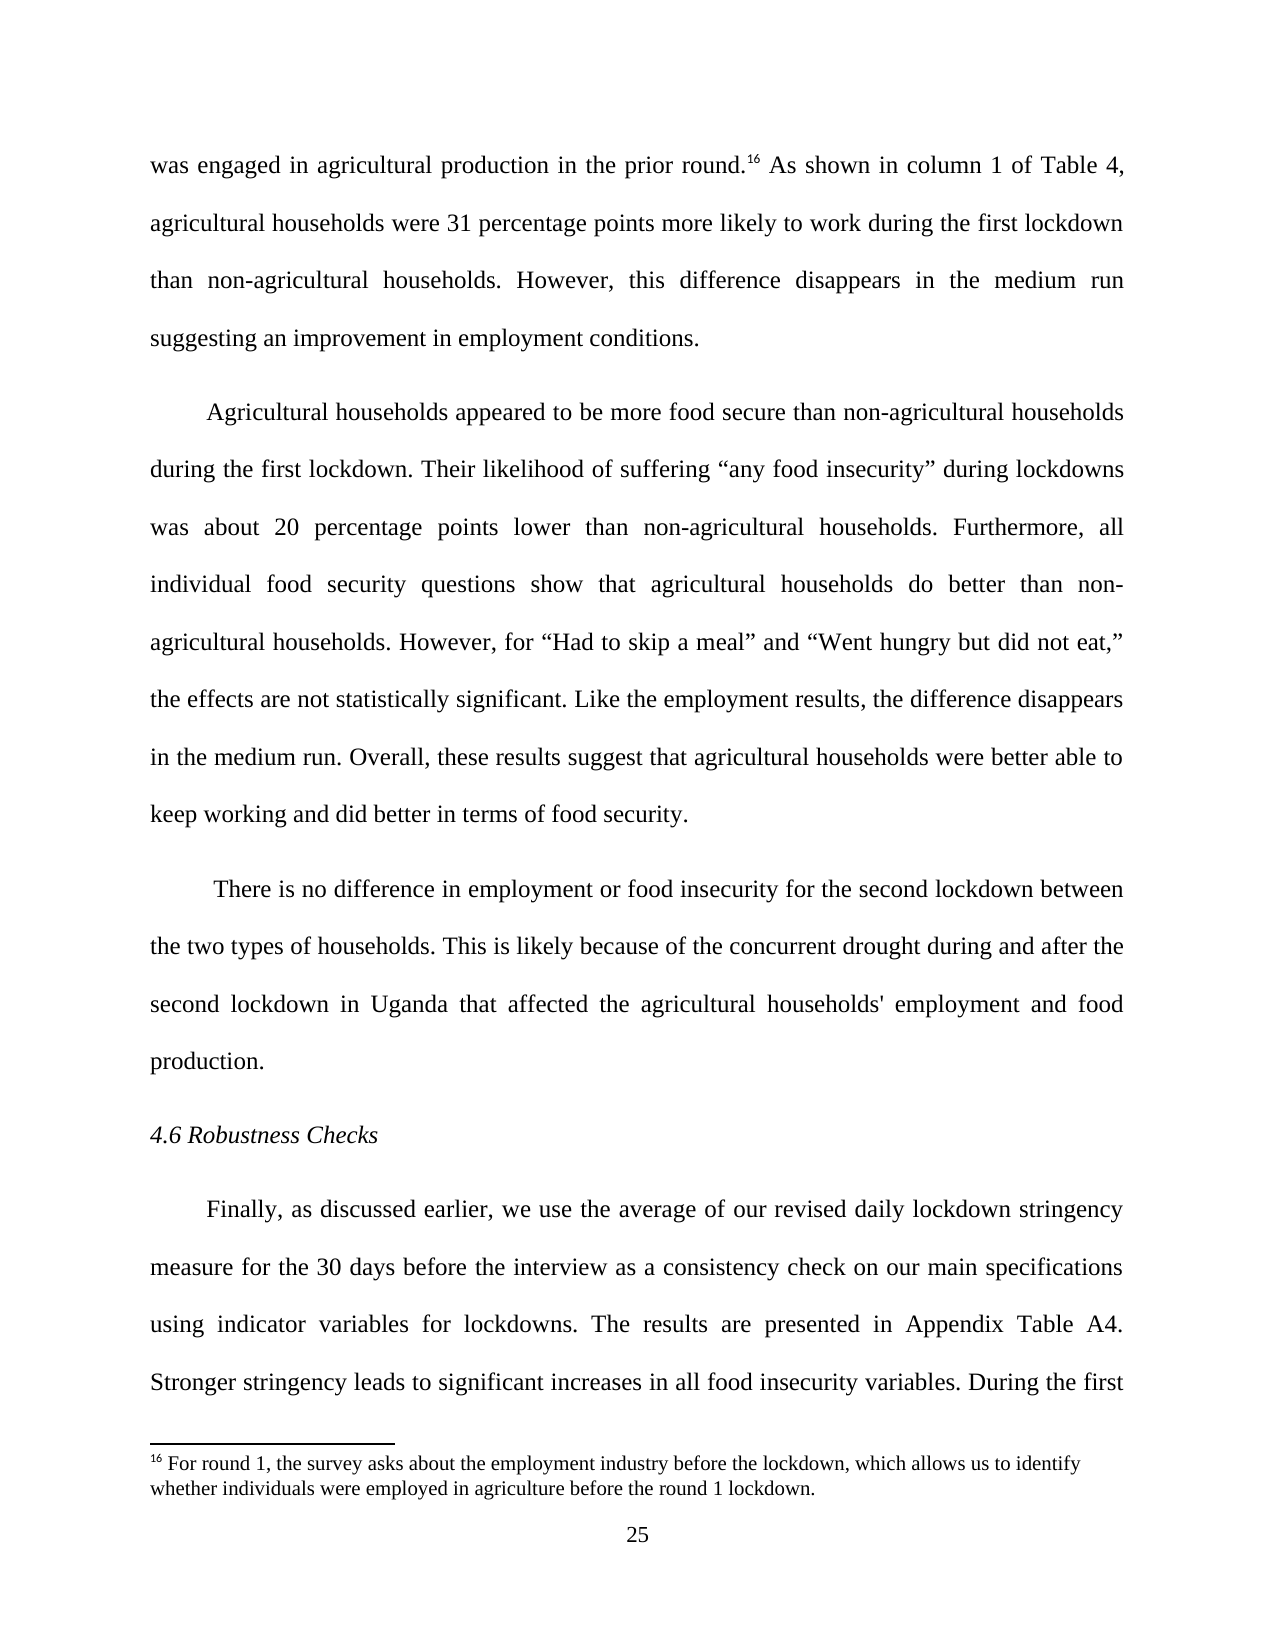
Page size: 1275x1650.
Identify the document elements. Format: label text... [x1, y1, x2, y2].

text 4.6 Robustness Checks [150, 1120, 1125, 1149]
text Agricultural households appeared to be more food secure than non-agricultural households during the first lockdown. Their likelihood of suffering “any food insecurity” during lockdowns was about 20 percentage points lower than non-agricultural households. Furthermore, all individual food security questions show that agricultural households do better than non-agricultural households. However, for “Had to skip a meal” and “Went hungry but did not eat,” the effects are not statistically significant. Like the employment results, the difference disappears in the medium run. Overall, these results suggest that agricultural households were better able to keep working and did better in terms of food security. [150, 397, 1125, 828]
text There is no difference in employment or food insecurity for the second lockdown between the two types of households. This is likely because of the concurrent drought during and after the second lockdown in Uganda that affected the agricultural households' employment and food production. [150, 874, 1125, 1075]
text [150, 150, 1125, 352]
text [150, 1194, 1125, 1396]
